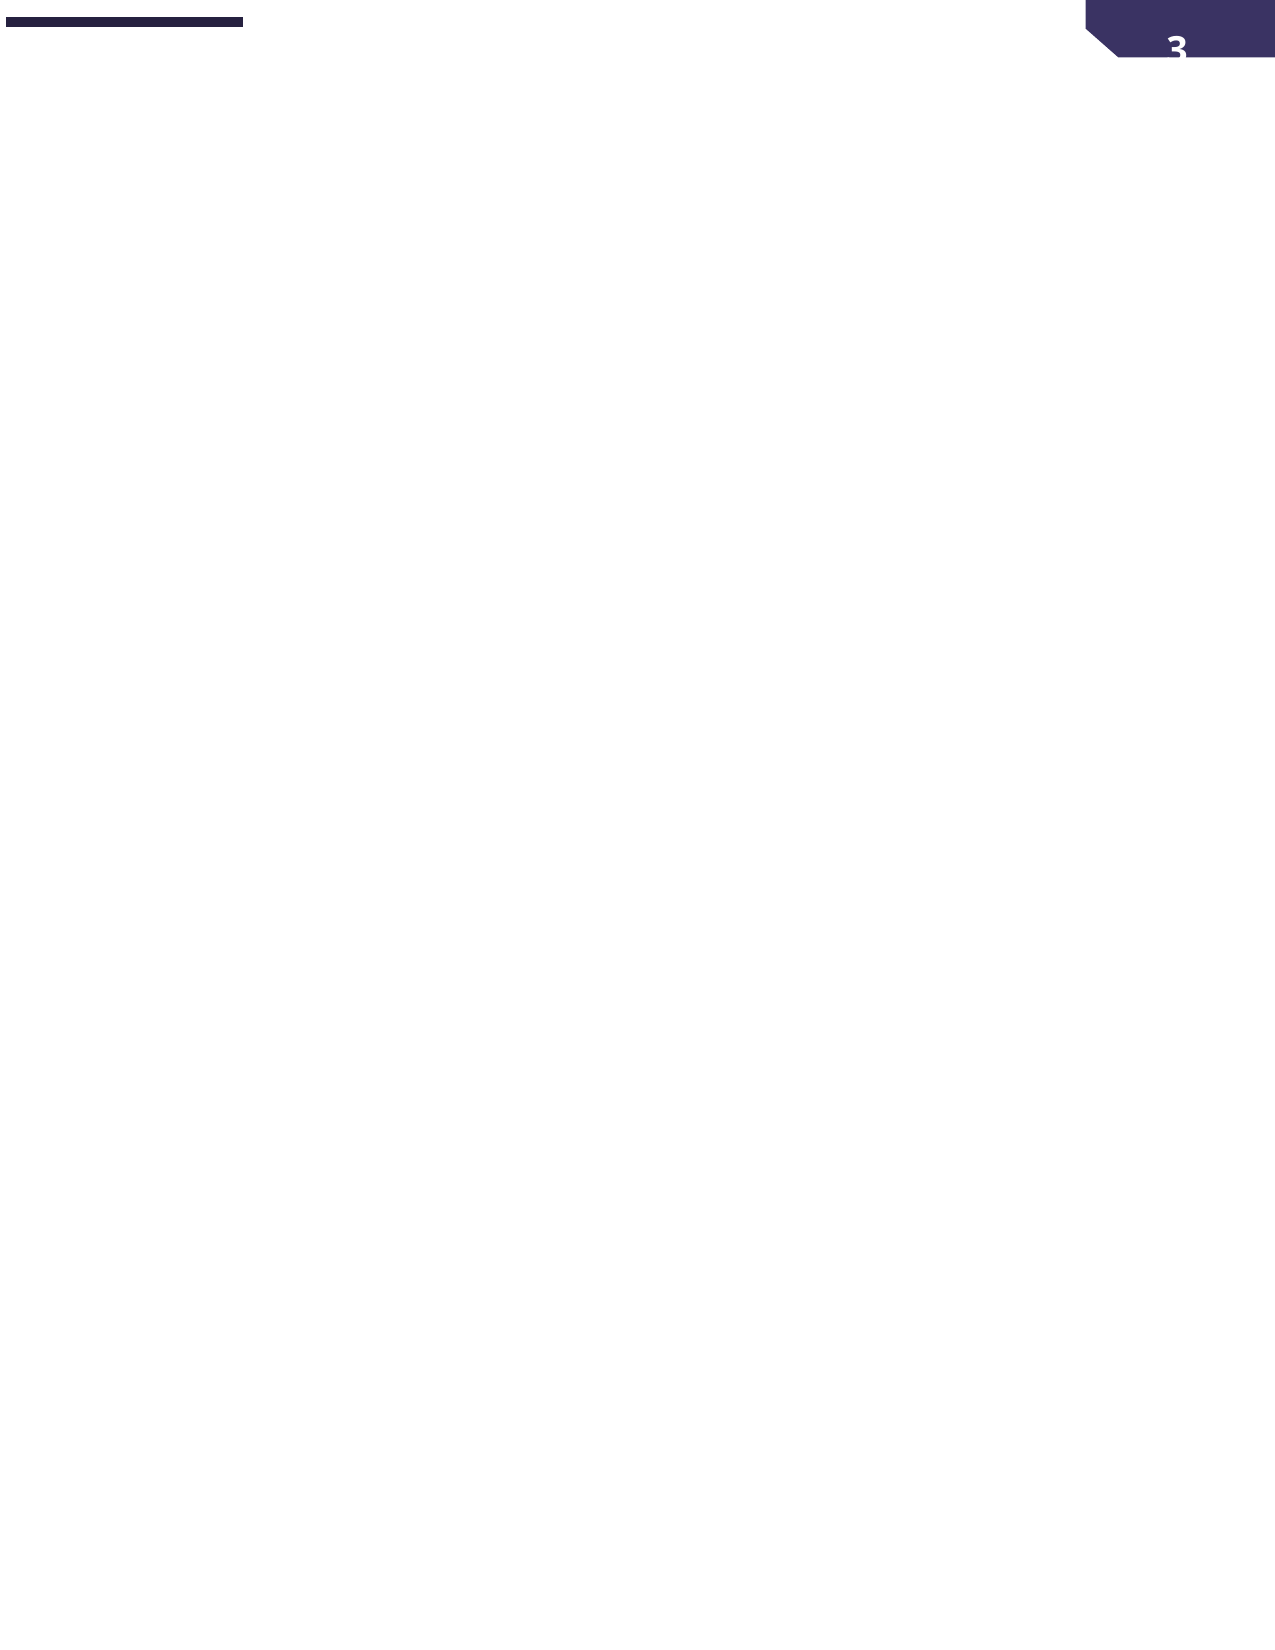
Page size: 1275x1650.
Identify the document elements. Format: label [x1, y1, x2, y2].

picture [1087, 0, 1266, 57]
